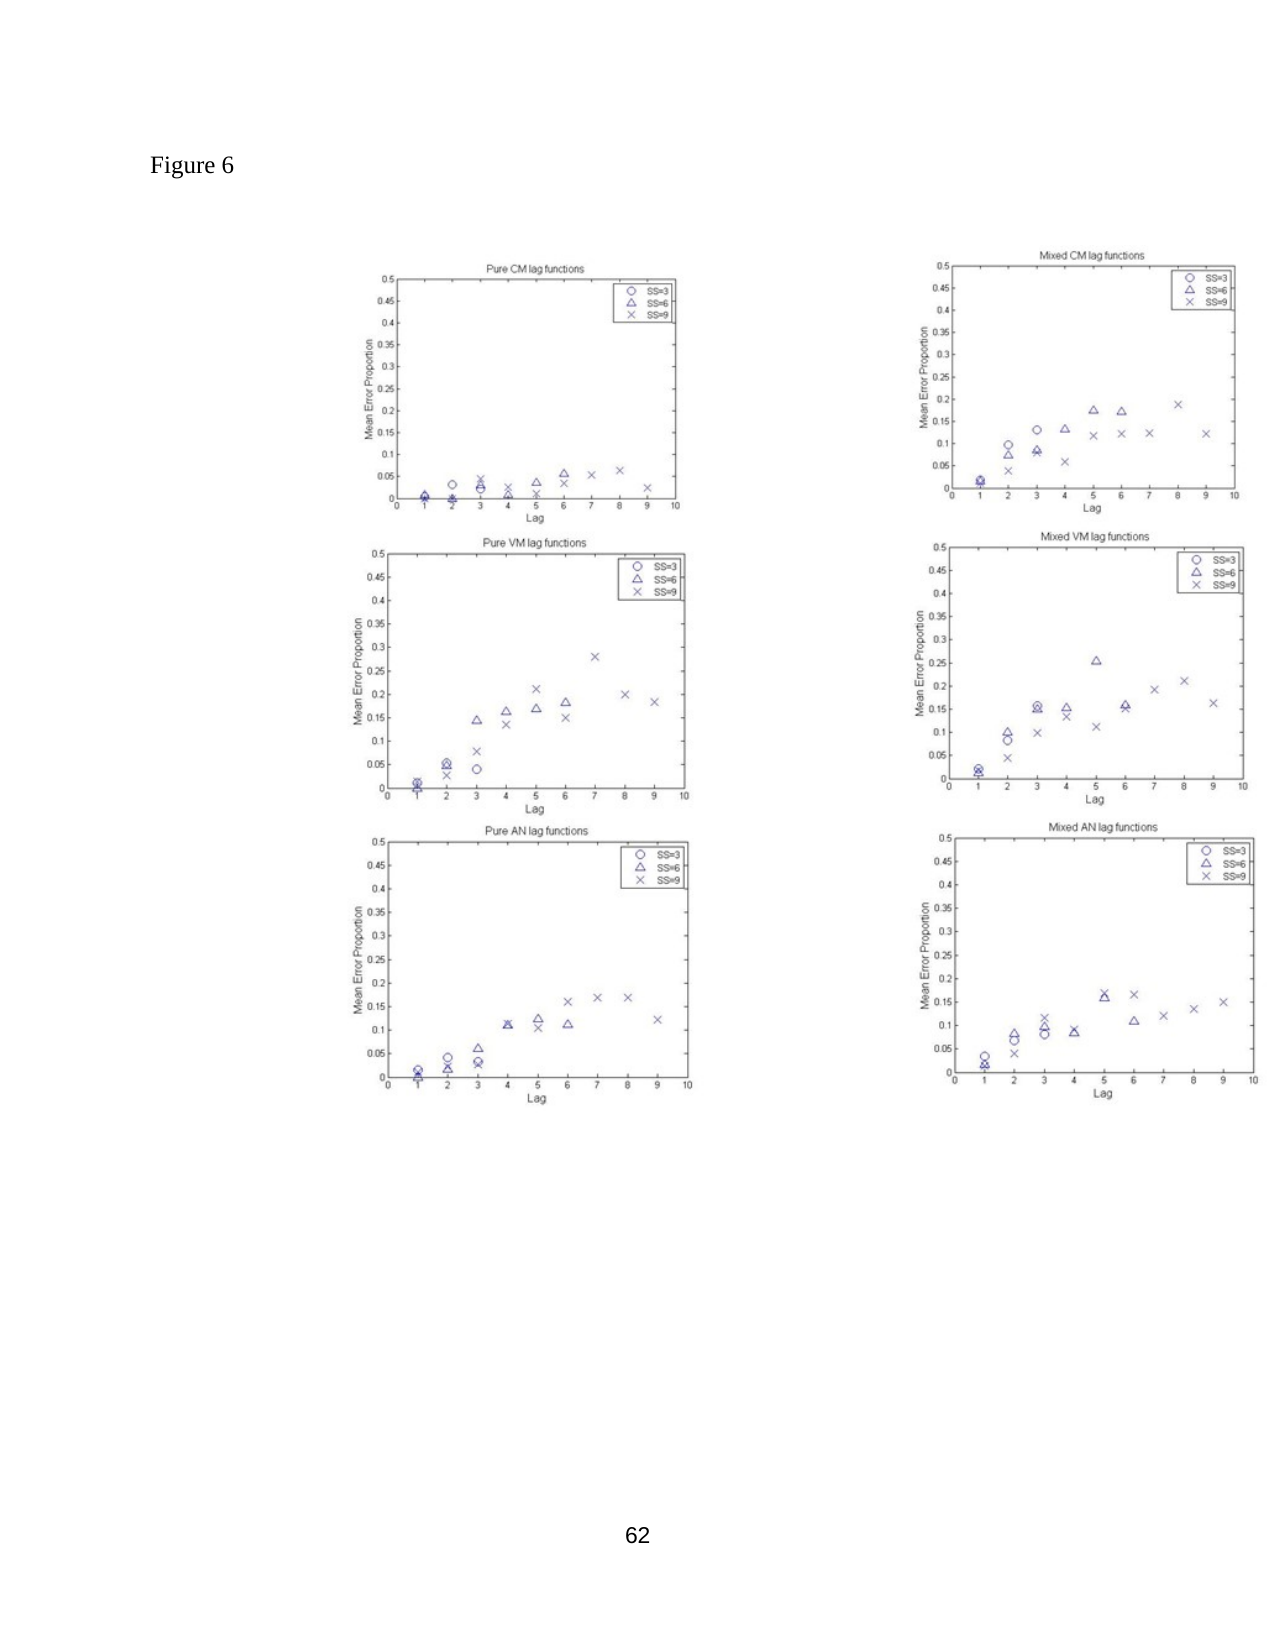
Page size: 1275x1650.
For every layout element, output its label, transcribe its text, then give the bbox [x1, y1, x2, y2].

text Figure 6 [150, 150, 1125, 179]
picture [150, 245, 1275, 1135]
